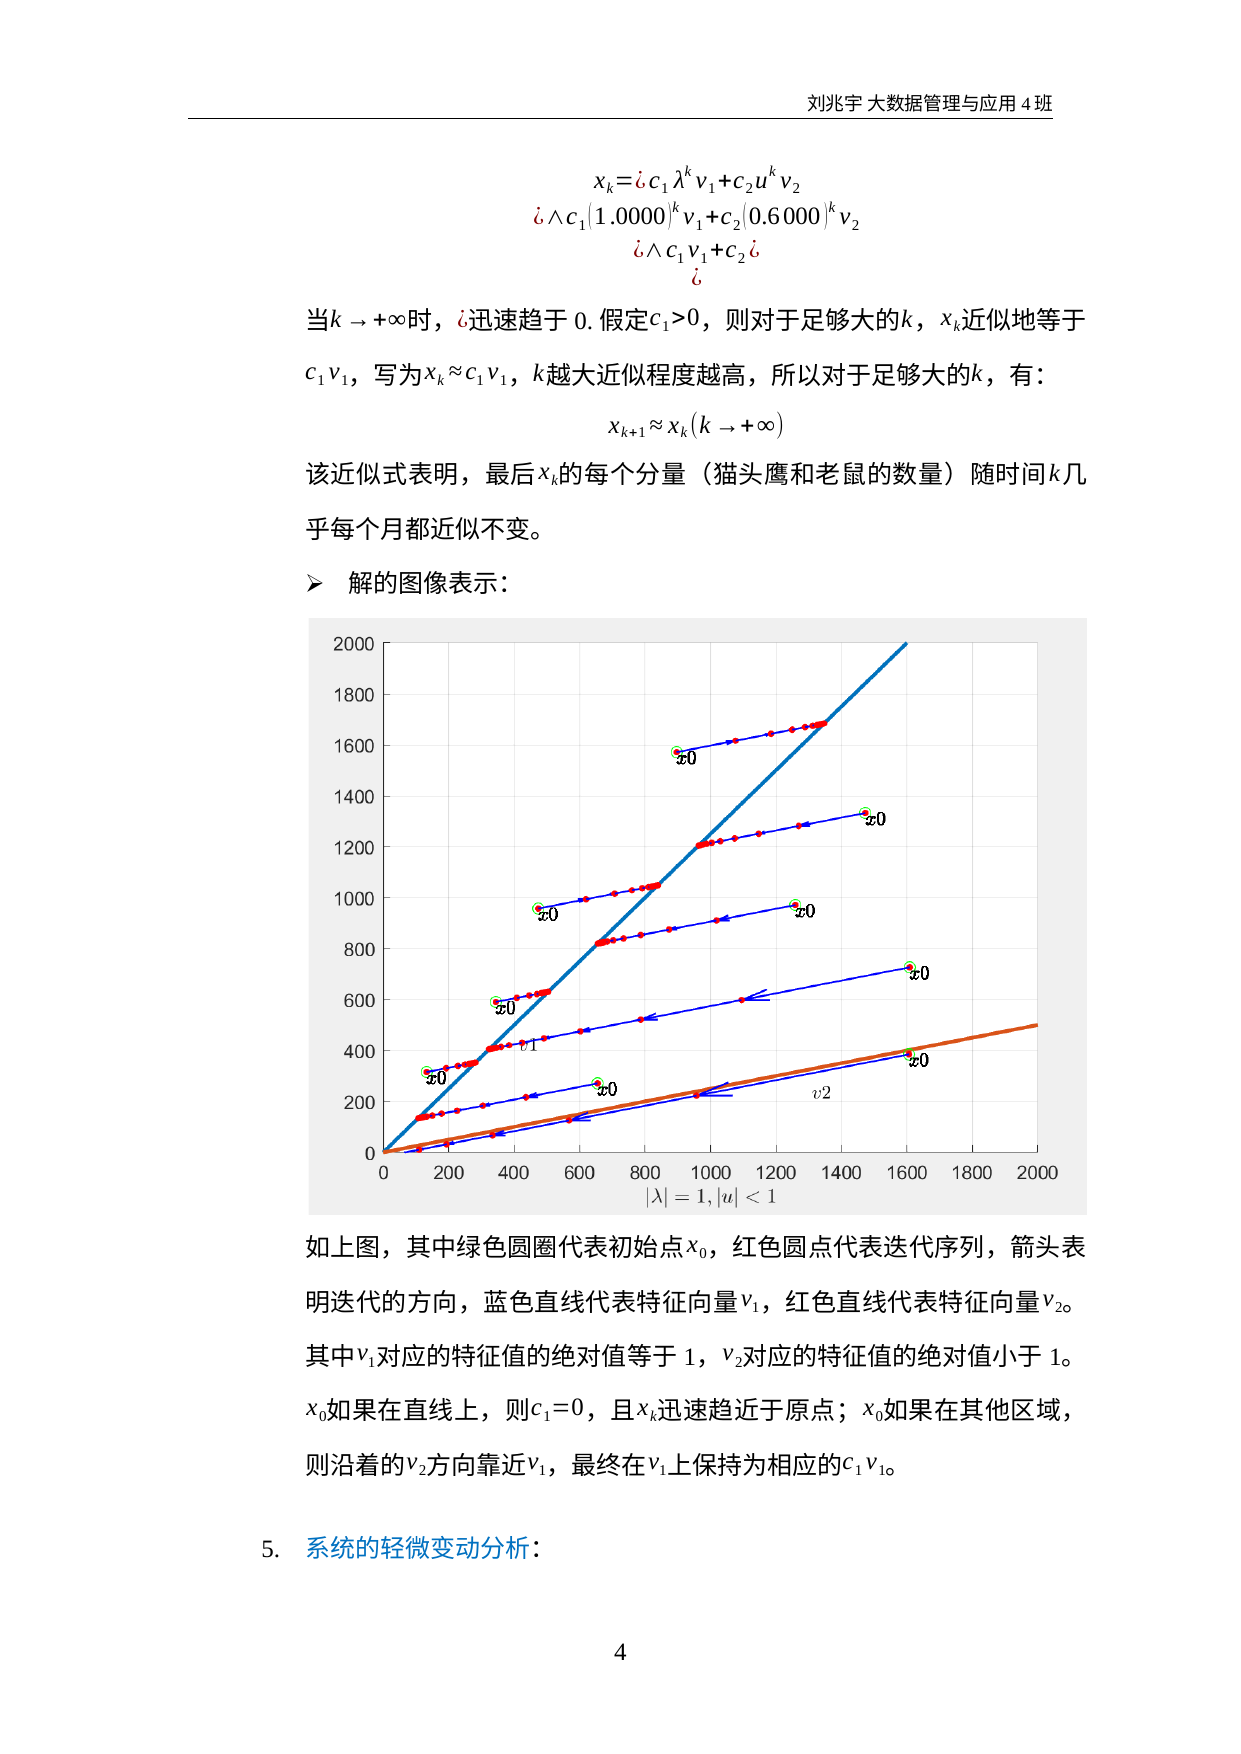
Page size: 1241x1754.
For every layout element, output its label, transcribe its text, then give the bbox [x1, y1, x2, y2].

list 解的图像表示： [305, 564, 1087, 600]
text 当时，迅速趋于0. 假定，则对于足够大的，近似地等于，写为，越大近似程度越高，所以对于足够大的，有： [305, 301, 1087, 391]
list 系统的轻微变动分析： [261, 1528, 1087, 1564]
text 如上图，其中绿色圆圈代表初始点，红色圆点代表迭代序列，箭头表明迭代的方向，蓝色直线代表特征向量，红色直线代表特征向量。其中对应的特征值的绝对值等于1，对应的特征值的绝对值小于1。如果在直线上，则，且迅速趋近于原点；如果在其他区域，则沿着的方向靠近，最终在上保持为相应的。 [305, 1228, 1087, 1481]
picture [308, 618, 1087, 1215]
text 该近似式表明，最后的每个分量（猫头鹰和老鼠的数量）随时间几乎每个月都近似不变。 [305, 455, 1087, 546]
